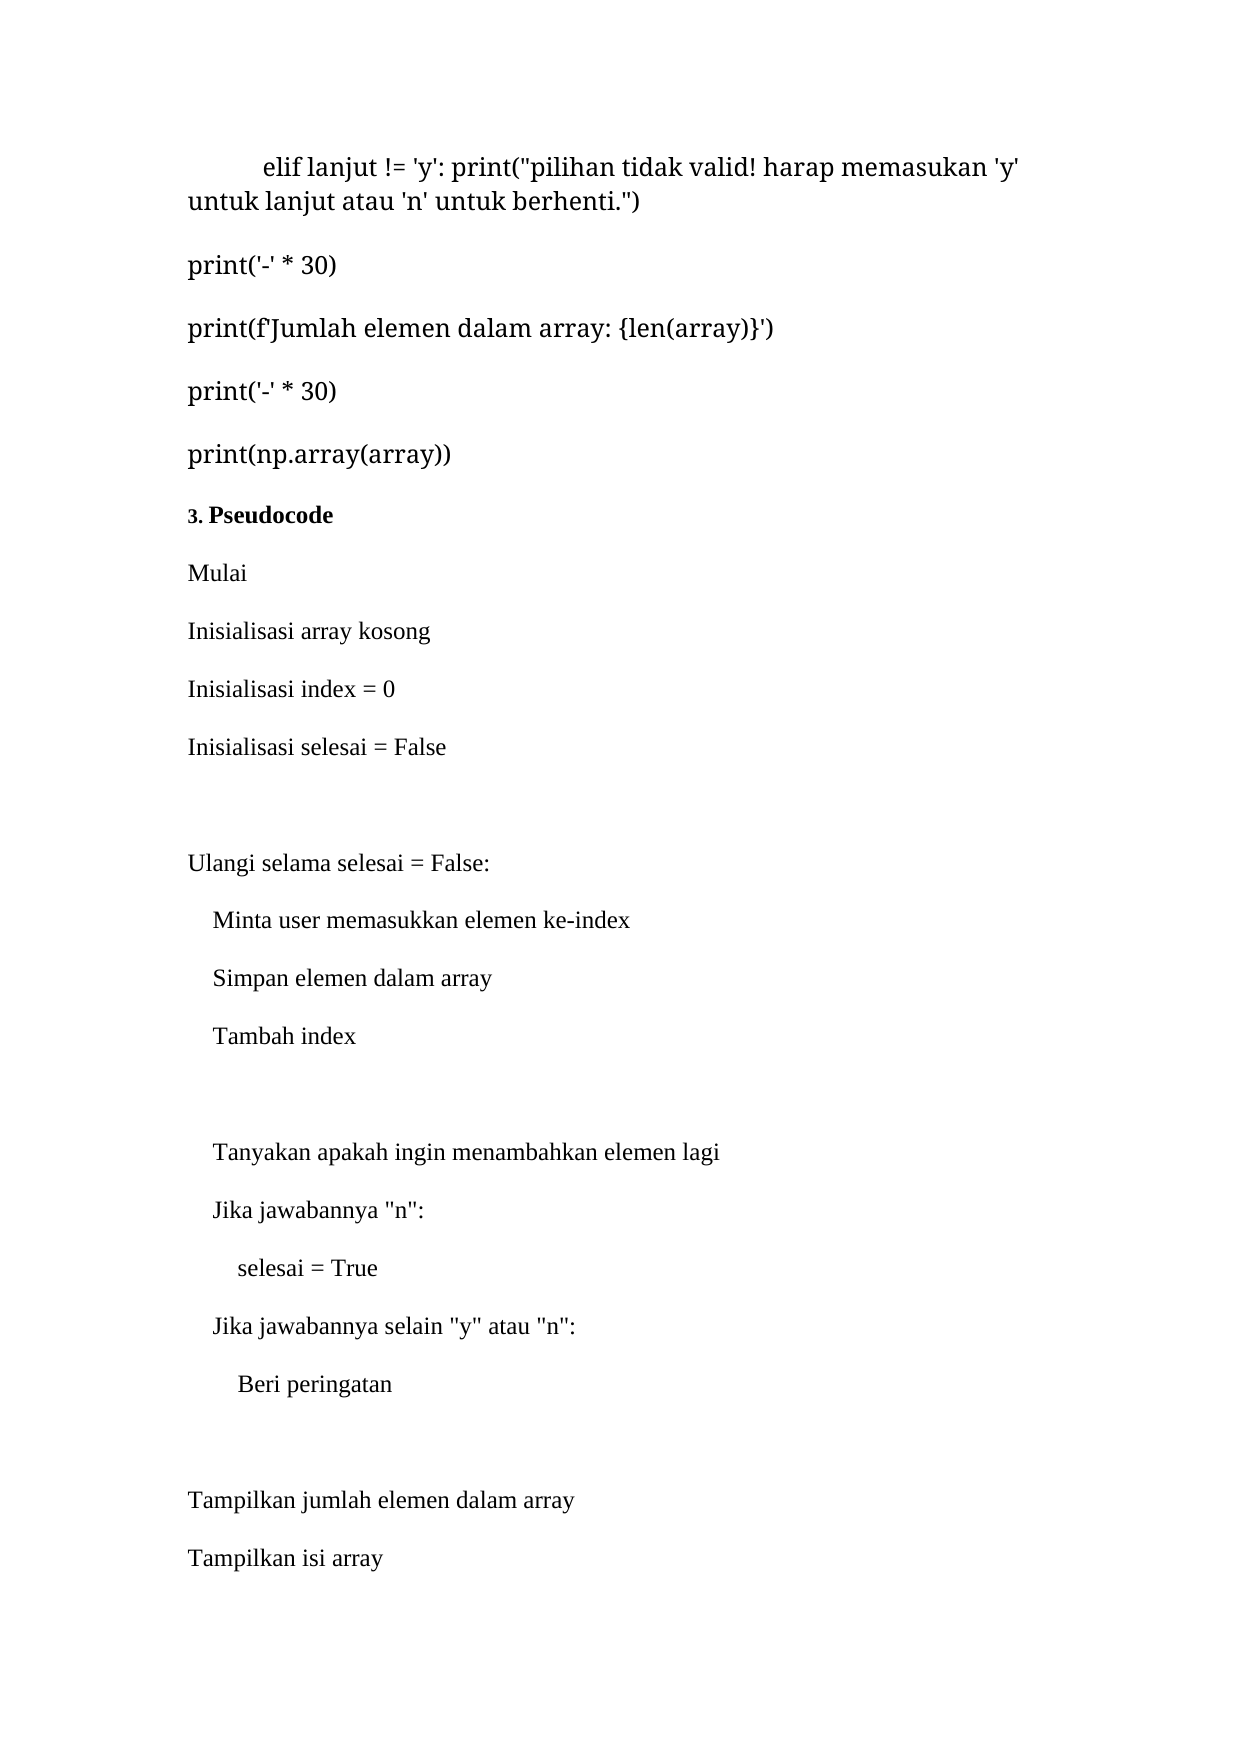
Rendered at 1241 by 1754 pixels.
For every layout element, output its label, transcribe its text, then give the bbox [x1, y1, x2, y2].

list Tambah index [187, 1021, 1053, 1050]
list print(f'Jumlah elemen dalam array: {len(array)}') [187, 311, 1053, 344]
list Jika jawabannya "n": [187, 1195, 1053, 1224]
list print('-' * 30) [187, 374, 1053, 408]
list Tampilkan isi array [187, 1543, 1053, 1571]
list Inisialisasi index = 0 [187, 674, 1053, 703]
list Tanyakan apakah ingin menambahkan elemen lagi [187, 1137, 1053, 1166]
list print(np.array(array)) [187, 437, 1053, 471]
list Beri peringatan [187, 1369, 1053, 1398]
list Simpan elemen dalam array [187, 963, 1053, 992]
list Ulangi selama selesai = False: [187, 848, 1053, 876]
list print('-' * 30) [187, 247, 1053, 281]
list Pseudocode [187, 500, 1053, 529]
list elif lanjut != 'y': print("pilihan tidak valid! harap memasukan 'y' untuk lanjut atau 'n' untuk berhenti.") [187, 150, 1053, 218]
list Tampilkan jumlah elemen dalam array [187, 1485, 1053, 1513]
list Jika jawabannya selain "y" atau "n": [187, 1311, 1053, 1340]
list Mulai [187, 558, 1053, 587]
list selesai = True [187, 1253, 1053, 1282]
list Inisialisasi selesai = False [187, 732, 1053, 761]
list Minta user memasukkan elemen ke-index [187, 906, 1053, 934]
list Inisialisasi array kosong [187, 616, 1053, 645]
